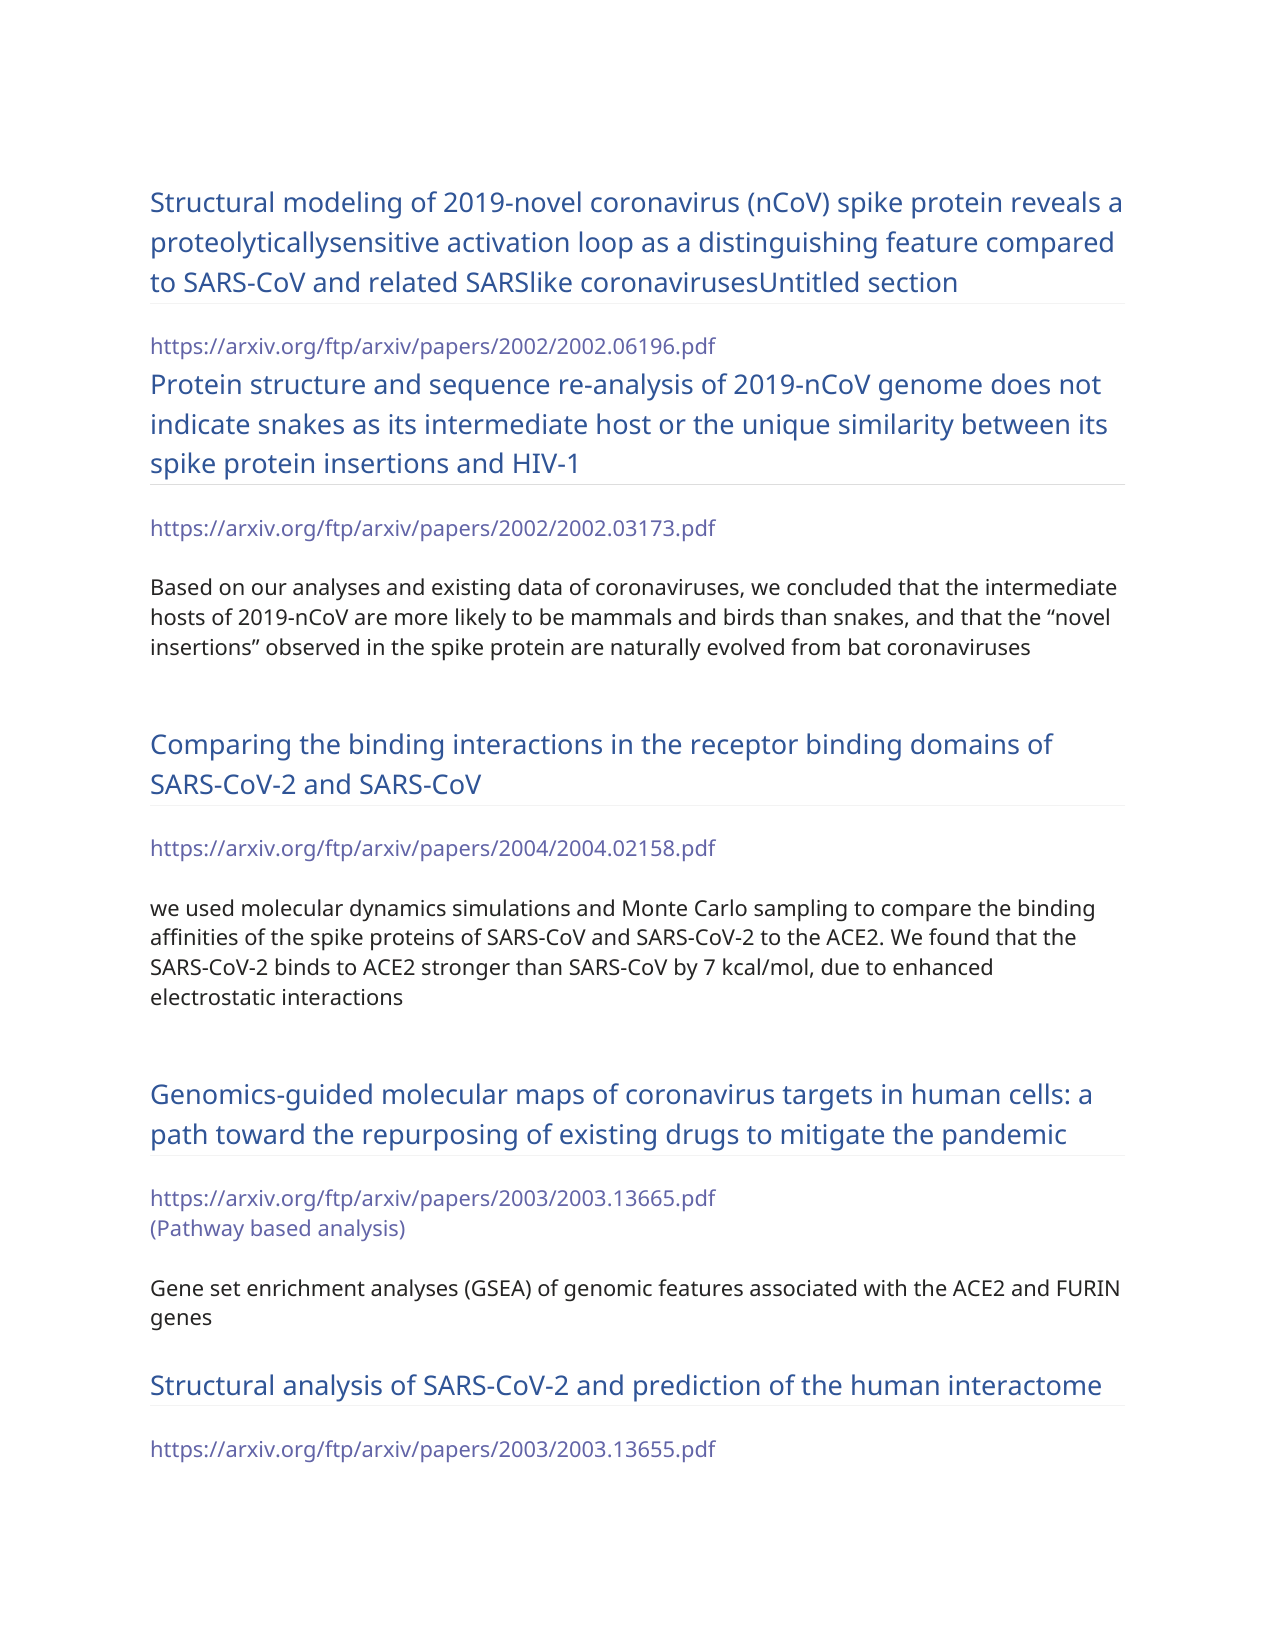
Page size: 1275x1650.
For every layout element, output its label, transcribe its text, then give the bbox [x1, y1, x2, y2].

text https://arxiv.org/ftp/arxiv/papers/2002/2002.03173.pdf [150, 513, 1125, 542]
subtitle Genomics-guided molecular maps of coronavirus targets in human cells: a path toward the repurposing of existing drugs to mitigate the pandemic [150, 1076, 1125, 1152]
subtitle Protein structure and sequence re-analysis of 2019-nCoV genome does not indicate snakes as its intermediate host or the unique similarity between its spike protein insertions and HIV-1 [150, 365, 1125, 482]
subtitle Structural analysis of SARS-CoV-2 and prediction of the human interactome [150, 1366, 1125, 1403]
text Based on our analyses and existing data of coronaviruses, we concluded that the intermediate hosts of 2019-nCoV are more likely to be mammals and birds than snakes, and that the “novel insertions” observed in the spike protein are naturally evolved from bat coronaviruses [150, 572, 1125, 662]
text we used molecular dynamics simulations and Monte Carlo sampling to compare the binding affinities of the spike proteins of SARS-CoV and SARS-CoV-2 to the ACE2. We found that the SARS-CoV-2 binds to ACE2 stronger than SARS-CoV by 7 kcal/mol, due to enhanced electrostatic interactions [150, 893, 1125, 1012]
subtitle Structural modeling of 2019-novel coronavirus (nCoV) spike protein reveals a proteolyticallysensitive activation loop as a distinguishing feature compared to SARS-CoV and related SARSlike coronavirusesUntitled section [150, 184, 1125, 300]
text https://arxiv.org/ftp/arxiv/papers/2003/2003.13655.pdf [150, 1434, 1125, 1464]
text https://arxiv.org/ftp/arxiv/papers/2003/2003.13665.pdf [150, 1183, 1125, 1213]
subtitle Comparing the binding interactions in the receptor binding domains of SARS-CoV-2 and SARS-CoV [150, 725, 1125, 802]
text https://arxiv.org/ftp/arxiv/papers/2002/2002.06196.pdf [150, 331, 1125, 361]
text https://arxiv.org/ftp/arxiv/papers/2004/2004.02158.pdf [150, 833, 1125, 863]
text (Pathway based analysis) [150, 1213, 1125, 1243]
text Gene set enrichment analyses (GSEA) of genomic features associated with the ACE2 and FURIN genes [150, 1243, 1125, 1332]
